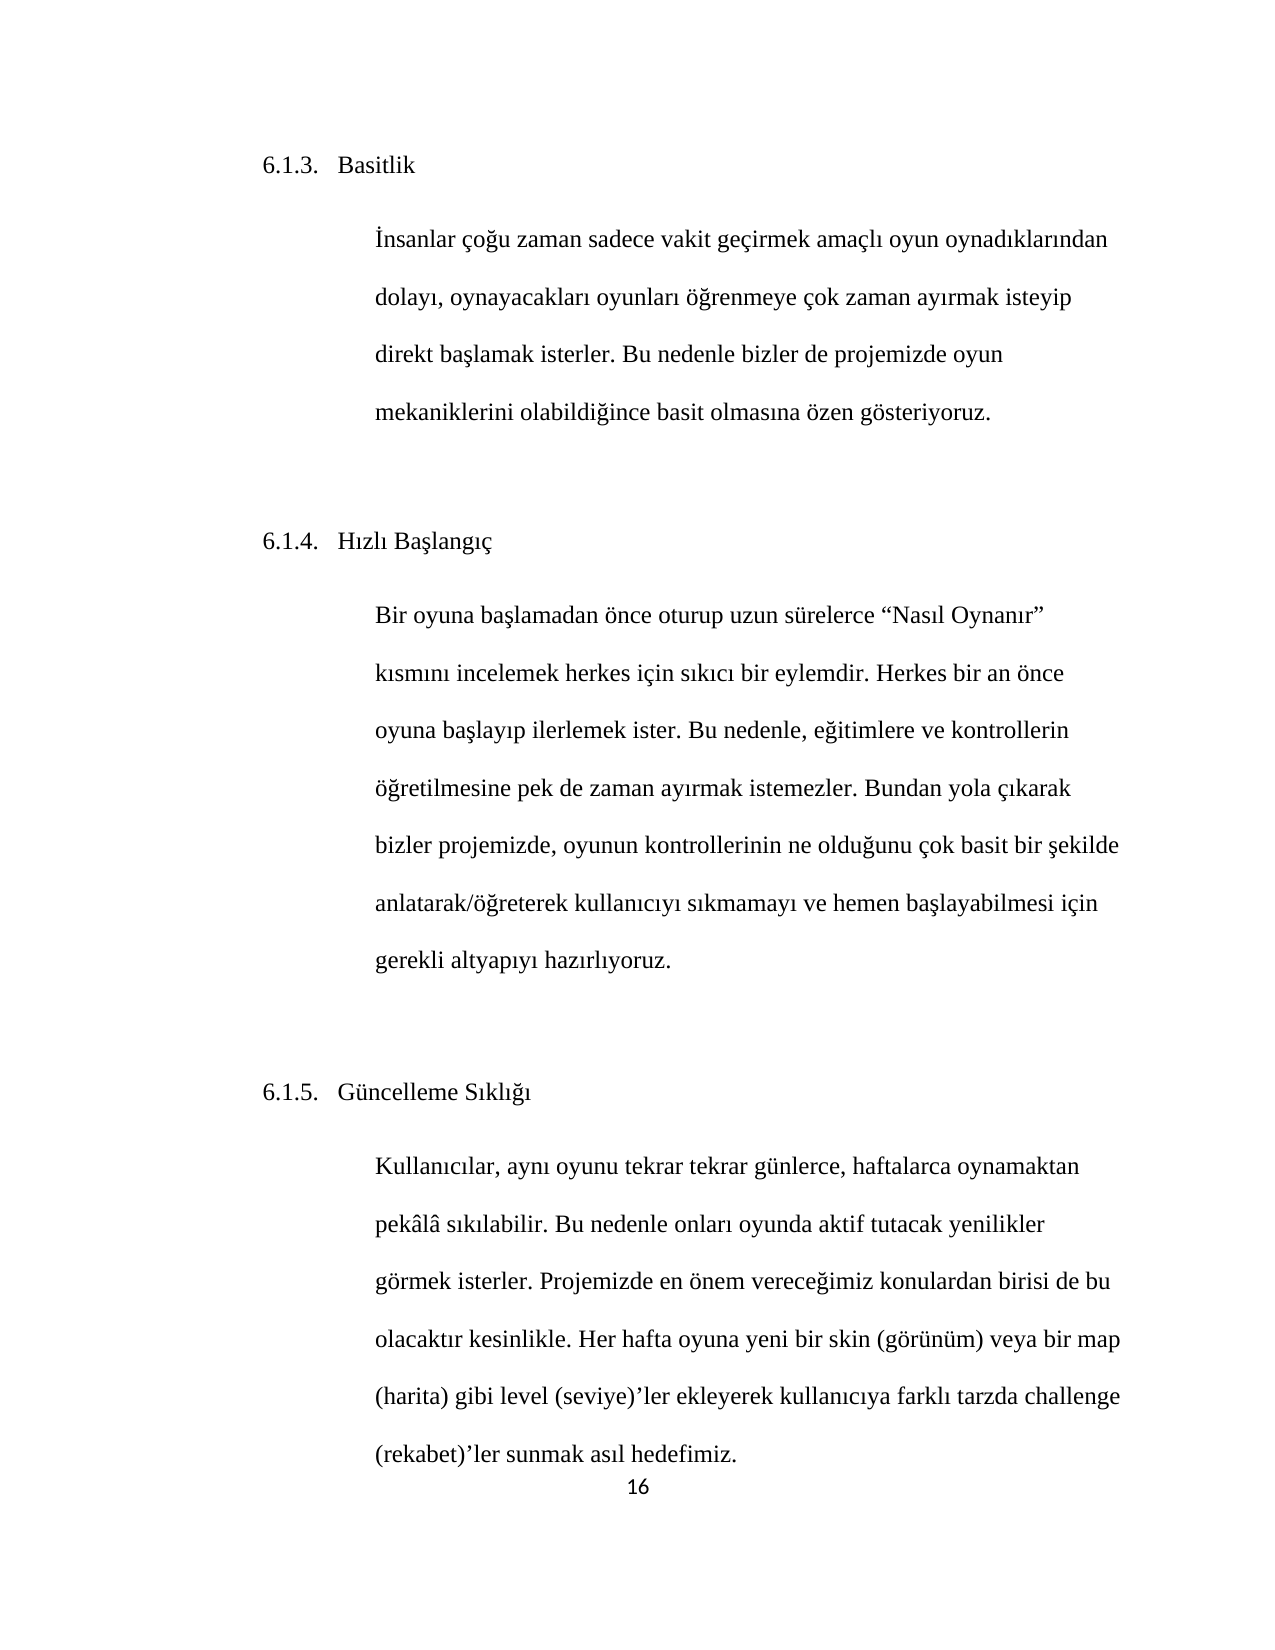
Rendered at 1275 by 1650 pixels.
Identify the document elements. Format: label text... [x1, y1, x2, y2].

subtitle Basitlik [262, 150, 1125, 179]
list Kullanıcılar, aynı oyunu tekrar tekrar günlerce, haftalarca oynamaktan pekâlâ sıkılabilir. Bu nedenle onları oyunda aktif tutacak yenilikler görmek isterler. Projemizde en önem vereceğimiz konulardan birisi de bu olacaktır kesinlikle. Her hafta oyuna yeni bir skin (görünüm) veya bir map (harita) gibi level (seviye)’ler ekleyerek kullanıcıya farklı tarzda challenge (rekabet)’ler sunmak asıl hedefimiz. [375, 1151, 1125, 1467]
text İnsanlar çoğu zaman sadece vakit geçirmek amaçlı oyun oynadıklarından dolayı, oynayacakları oyunları öğrenmeye çok zaman ayırmak isteyip direkt başlamak isterler. Bu nedenle bizler de projemizde oyun mekaniklerini olabildiğince basit olmasına özen gösteriyoruz. [375, 224, 1125, 481]
subtitle Hızlı Başlangıç [262, 526, 1125, 555]
list Bir oyuna başlamadan önce oturup uzun sürelerce “Nasıl Oynanır” kısmını incelemek herkes için sıkıcı bir eylemdir. Herkes bir an önce oyuna başlayıp ilerlemek ister. Bu nedenle, eğitimlere ve kontrollerin öğretilmesine pek de zaman ayırmak istemezler. Bundan yola çıkarak bizler projemizde, oyunun kontrollerinin ne olduğunu çok basit bir şekilde anlatarak/öğreterek kullanıcıyı sıkmamayı ve hemen başlayabilmesi için gerekli altyapıyı hazırlıyoruz. [375, 600, 1125, 974]
subtitle Güncelleme Sıklığı [262, 1077, 1125, 1106]
